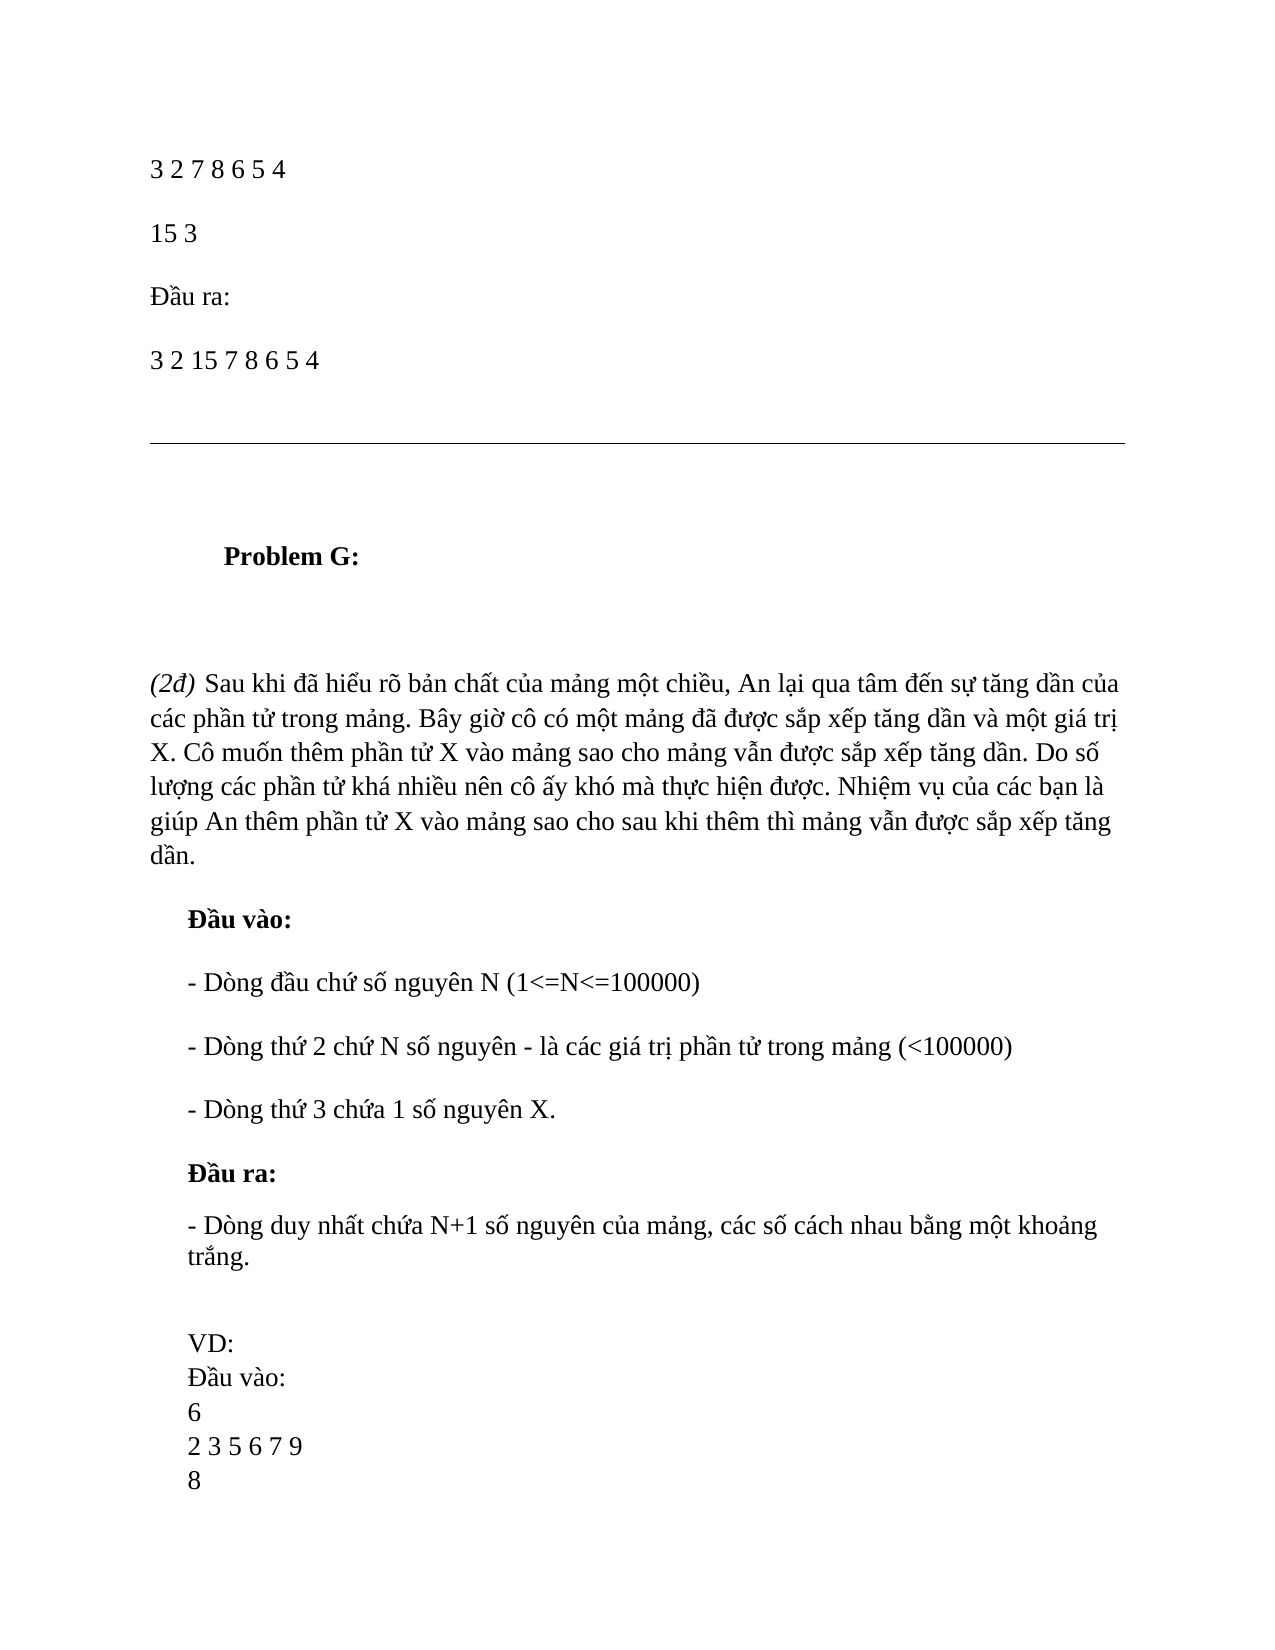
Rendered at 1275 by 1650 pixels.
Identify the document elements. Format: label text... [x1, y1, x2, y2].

text 3 2 15 7 8 6 5 4 [150, 341, 1125, 375]
text (2đ) Sau khi đã hiểu rõ bản chất của mảng một chiều, An lại qua tâm đến sự tăng dần của các phần tử trong mảng. Bây giờ cô có một mảng đã được sắp xếp tăng dần và một giá trị X. Cô muốn thêm phần tử X vào mảng sao cho mảng vẫn được sắp xếp tăng dần. Do số lượng các phần tử khá nhiều nên cô ấy khó mà thực hiện được. Nhiệm vụ của các bạn là giúp An thêm phần tử X vào mảng sao cho sau khi thêm thì mảng vẫn được sắp xếp tăng dần. [150, 664, 1125, 870]
text Đầu vào: [187, 899, 1125, 934]
text - Dòng thứ 3 chứa 1 số nguyên X. [187, 1090, 1125, 1124]
text 3 2 7 8 6 5 4 [150, 150, 1125, 184]
text 8 [187, 1464, 1125, 1495]
text VD: [187, 1327, 1125, 1358]
text Problem G: [223, 537, 1125, 571]
text - Dòng duy nhất chứa N+1 số nguyên của mảng, các số cách nhau bằng một khoảng trắng. [187, 1209, 1125, 1271]
text 6 [187, 1396, 1125, 1427]
text Đầu vào: [187, 1362, 1125, 1393]
text Đầu ra: [187, 1154, 1125, 1188]
text Đầu ra: [150, 277, 1125, 311]
text - Dòng thứ 2 chứ N số nguyên - là các giá trị phần tử trong mảng (<100000) [187, 1027, 1125, 1061]
text - Dòng đầu chứ số nguyên N (1<=N<=100000) [187, 963, 1125, 997]
text 15 3 [150, 213, 1125, 248]
text 2 3 5 6 7 9 [187, 1430, 1125, 1461]
